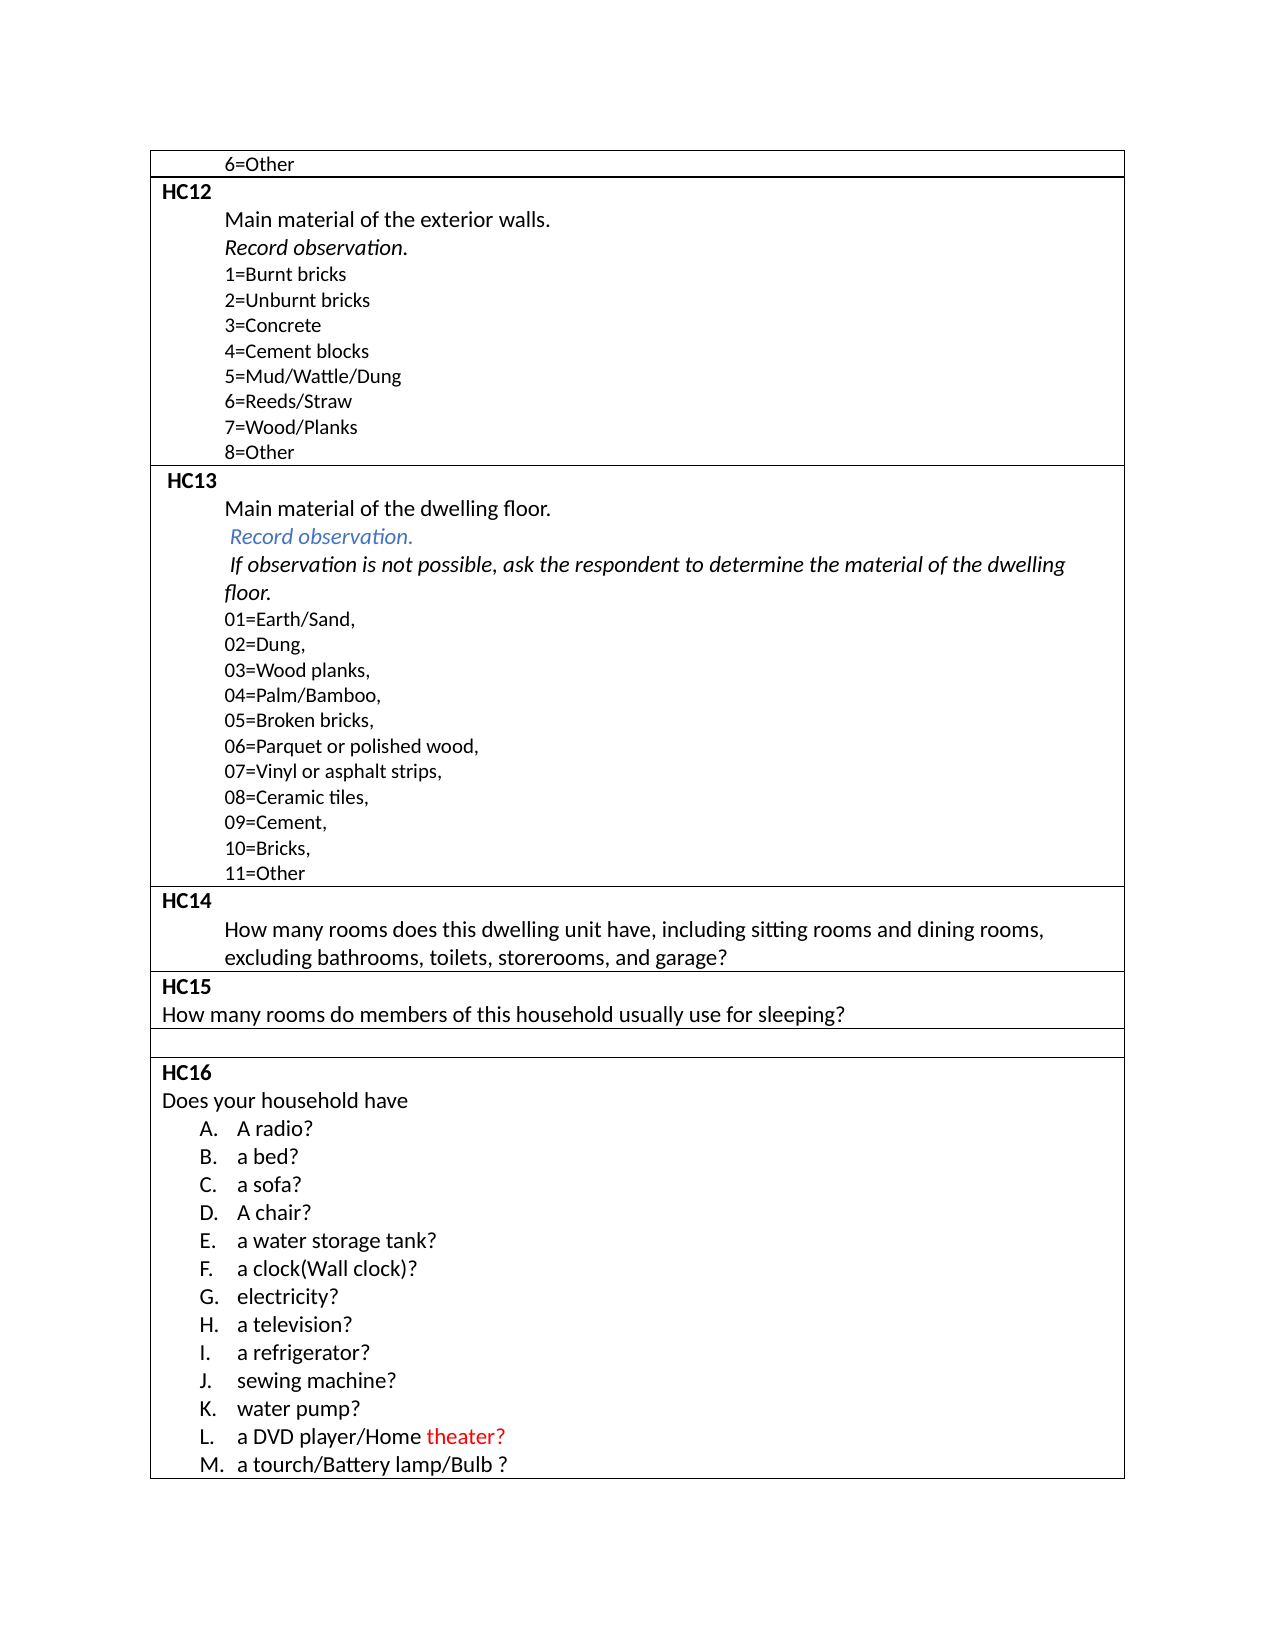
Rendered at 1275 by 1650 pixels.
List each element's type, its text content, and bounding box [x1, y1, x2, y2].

table_cell [151, 1029, 1124, 1057]
table_cell HC12 Main material of the exterior walls. Record observation. 1=Burnt bricks 2=Unburnt bricks 3=Concrete 4=Cement blocks 5=Mud/Wattle/Dung 6=Reeds/Straw 7=Wood/Planks 8=Other [151, 178, 1124, 465]
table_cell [151, 1058, 1124, 1478]
table_cell HC14 How many rooms does this dwelling unit have, including sitting rooms and dining rooms, excluding bathrooms, toilets, storerooms, and garage? [151, 887, 1124, 971]
table_cell HC13 Main material of the dwelling floor. Record observation. If observation is not possible, ask the respondent to determine the material of the dwelling floor. 01=Earth/Sand, 02=Dung, 03=Wood planks, 04=Palm/Bamboo, 05=Broken bricks, 06=Parquet or polished wood, 07=Vinyl or asphalt strips, 08=Ceramic tiles, 09=Cement, 10=Bricks, 11=Other [151, 466, 1124, 886]
table_cell HC15 How many rooms do members of this household usually use for sleeping? [151, 972, 1124, 1028]
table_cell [151, 151, 1124, 176]
